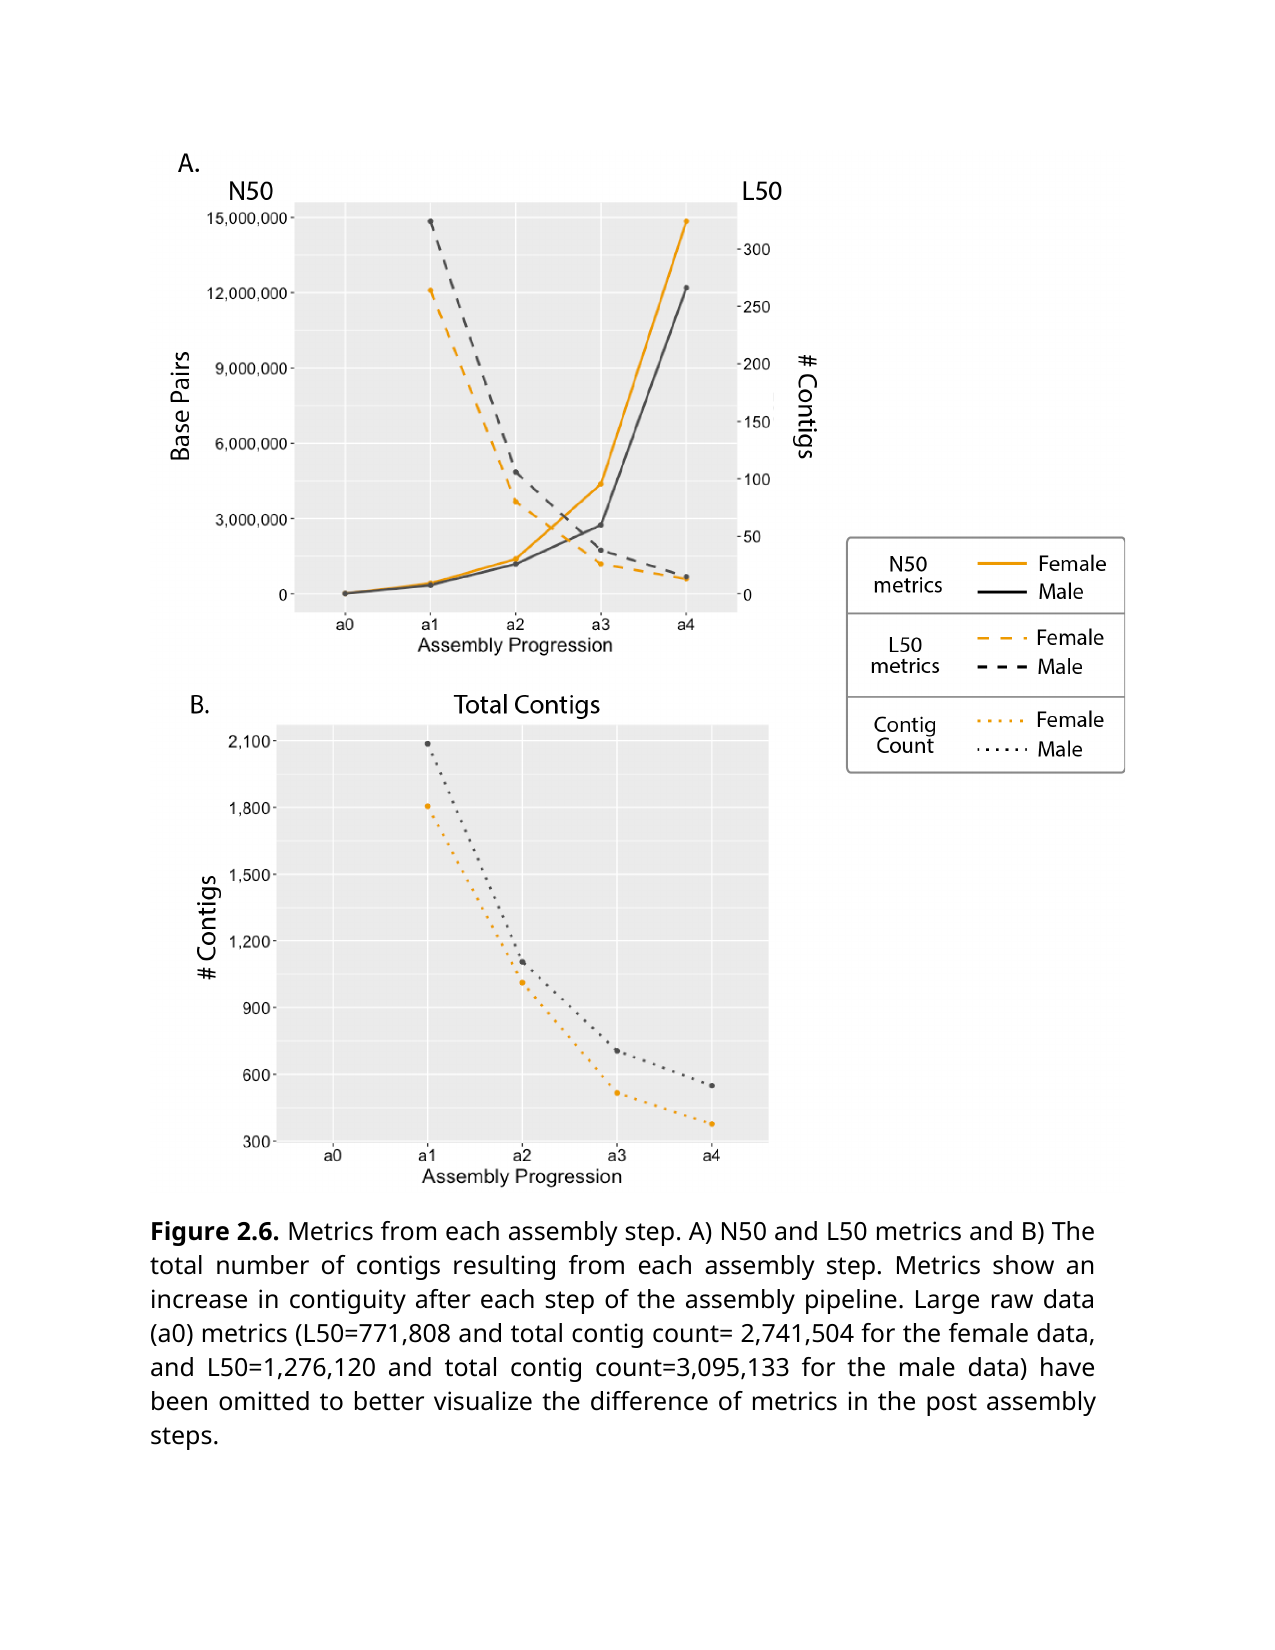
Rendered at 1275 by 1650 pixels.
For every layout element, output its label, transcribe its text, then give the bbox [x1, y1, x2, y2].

text Figure 2.6. Metrics from each assembly step. A) N50 and L50 metrics and B) The total number of contigs resulting from each assembly step. Metrics show an increase in contiguity after each step of the assembly pipeline. Large raw data (a0) metrics (L50=771,808 and total contig count= 2,741,504 for the female data, and L50=1,276,120 and total contig count=3,095,133 for the male data) have been omitted to better visualize the difference of metrics in the post assembly steps. [150, 1213, 1097, 1452]
picture [150, 150, 1125, 1193]
